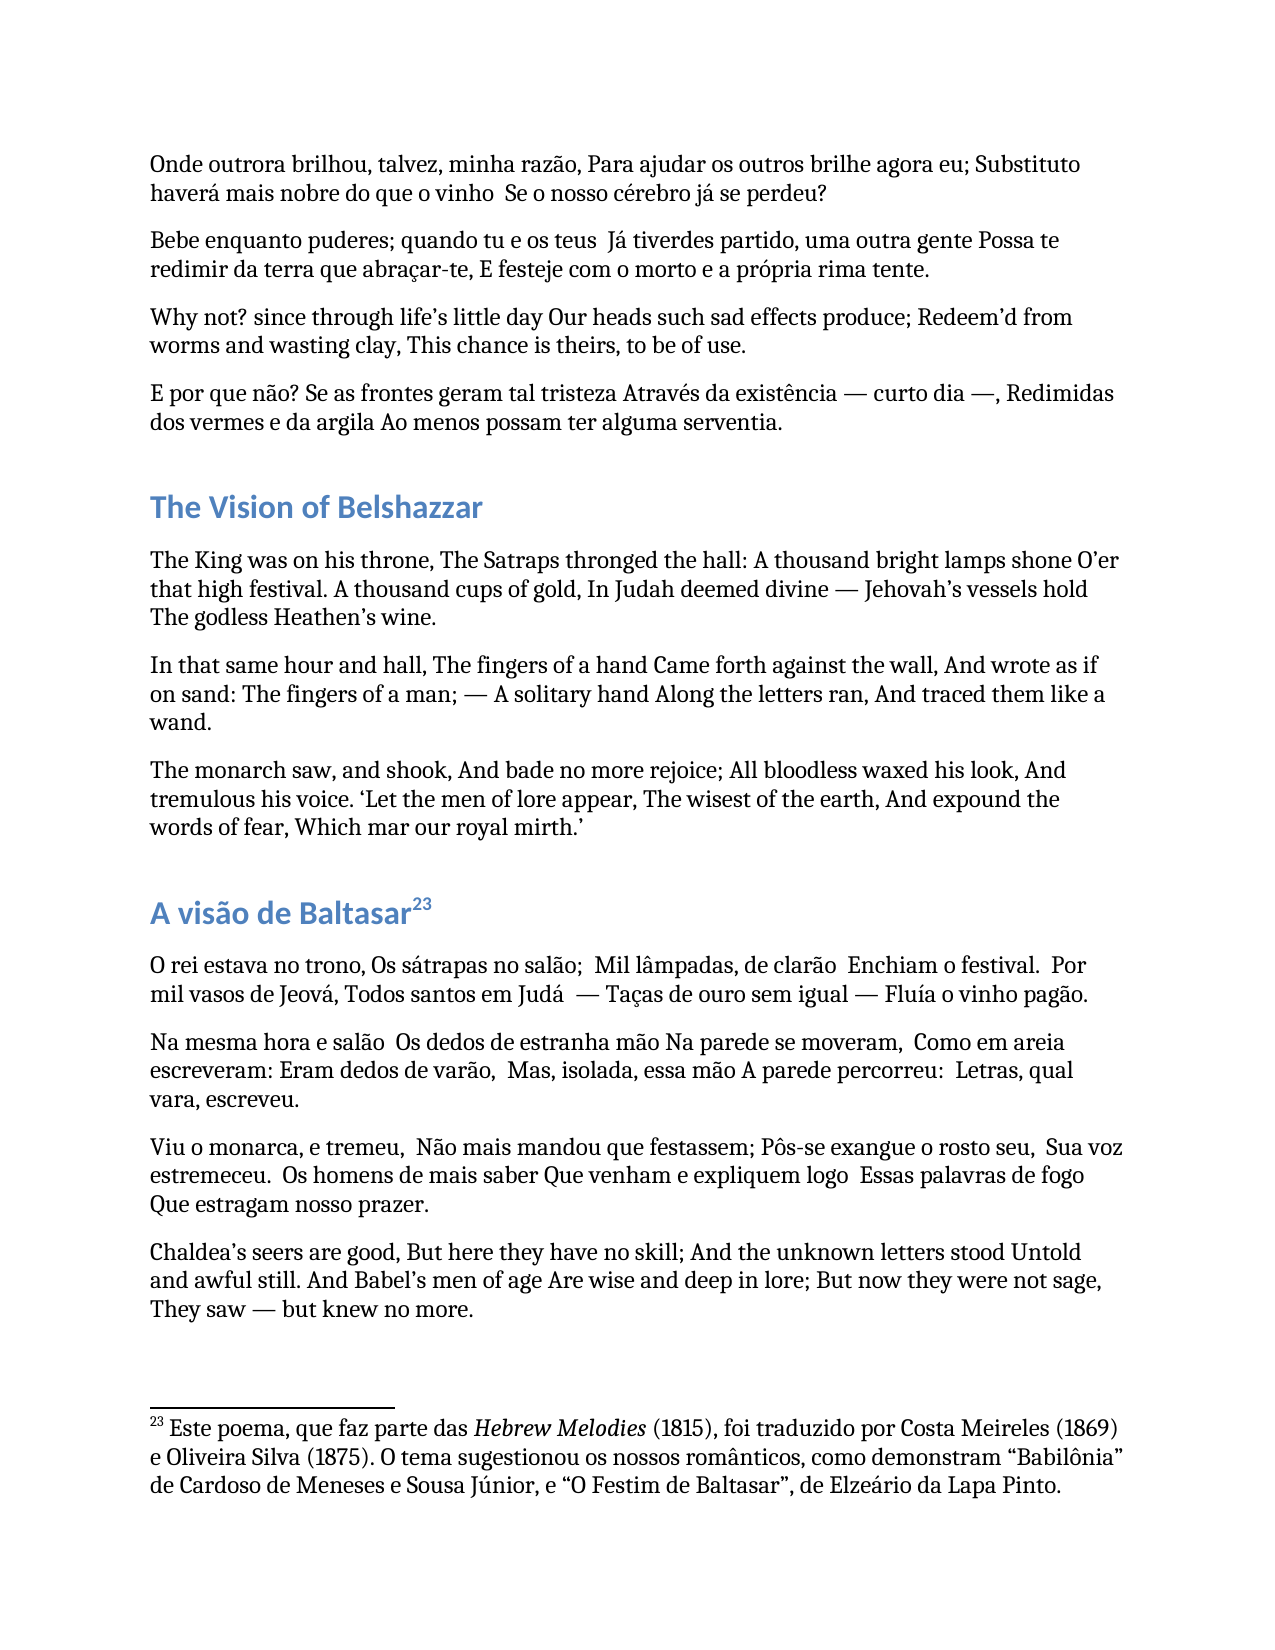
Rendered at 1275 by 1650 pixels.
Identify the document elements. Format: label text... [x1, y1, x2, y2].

text Onde outrora brilhou, talvez, minha razão, Para ajudar os outros brilhe agora eu; Substituto haverá mais nobre do que o vinho Se o nosso cérebro já se perdeu? [150, 150, 1125, 207]
text O rei estava no trono, Os sátrapas no salão; Mil lâmpadas, de clarão Enchiam o festival. Por mil vasos de Jeová, Todos santos em Judá — Taças de ouro sem igual — Fluía o vinho pagão. [150, 951, 1125, 1009]
text The King was on his throne, The Satraps thronged the hall: A thousand bright lamps shone O’er that high festival. A thousand cups of gold, In Judah deemed divine — Jehovah’s vessels hold The godless Heathen’s wine. [150, 546, 1125, 632]
text Na mesma hora e salão Os dedos de estranha mão Na parede se moveram, Como em areia escreveram: Eram dedos de varão, Mas, isolada, essa mão A parede percorreu: Letras, qual vara, escreveu. [150, 1028, 1125, 1114]
text Why not? since through life’s little day Our heads such sad effects produce; Redeem’d from worms and wasting clay, This chance is theirs, to be of use. [150, 302, 1125, 360]
text Viu o monarca, e tremeu, Não mais mandou que festassem; Pôs-se exangue o rosto seu, Sua voz estremeceu. Os homens de mais saber Que venham e expliquem logo Essas palavras de fogo Que estragam nosso prazer. [150, 1133, 1125, 1219]
subtitle A visão de Baltasar [150, 892, 1125, 933]
subtitle The Vision of Belshazzar [150, 486, 1125, 527]
text Bebe enquanto puderes; quando tu e os teus Já tiverdes partido, uma outra gente Possa te redimir da terra que abraçar-te, E festeje com o morto e a própria rima tente. [150, 226, 1125, 284]
text In that same hour and hall, The fingers of a hand Came forth against the wall, And wrote as if on sand: The fingers of a man; — A solitary hand Along the letters ran, And traced them like a wand. [150, 651, 1125, 737]
text The monarch saw, and shook, And bade no more rejoice; All bloodless waxed his look, And tremulous his voice. ‘Let the men of lore appear, The wisest of the earth, And expound the words of fear, Which mar our royal mirth.’ [150, 756, 1125, 842]
text E por que não? Se as frontes geram tal tristeza Através da existência — curto dia —, Redimidas dos vermes e da argila Ao menos possam ter alguma serventia. [150, 379, 1125, 436]
text Chaldea’s seers are good, But here they have no skill; And the unknown letters stood Untold and awful still. And Babel’s men of age Are wise and deep in lore; But now they were not sage, They saw — but knew no more. [150, 1238, 1125, 1324]
